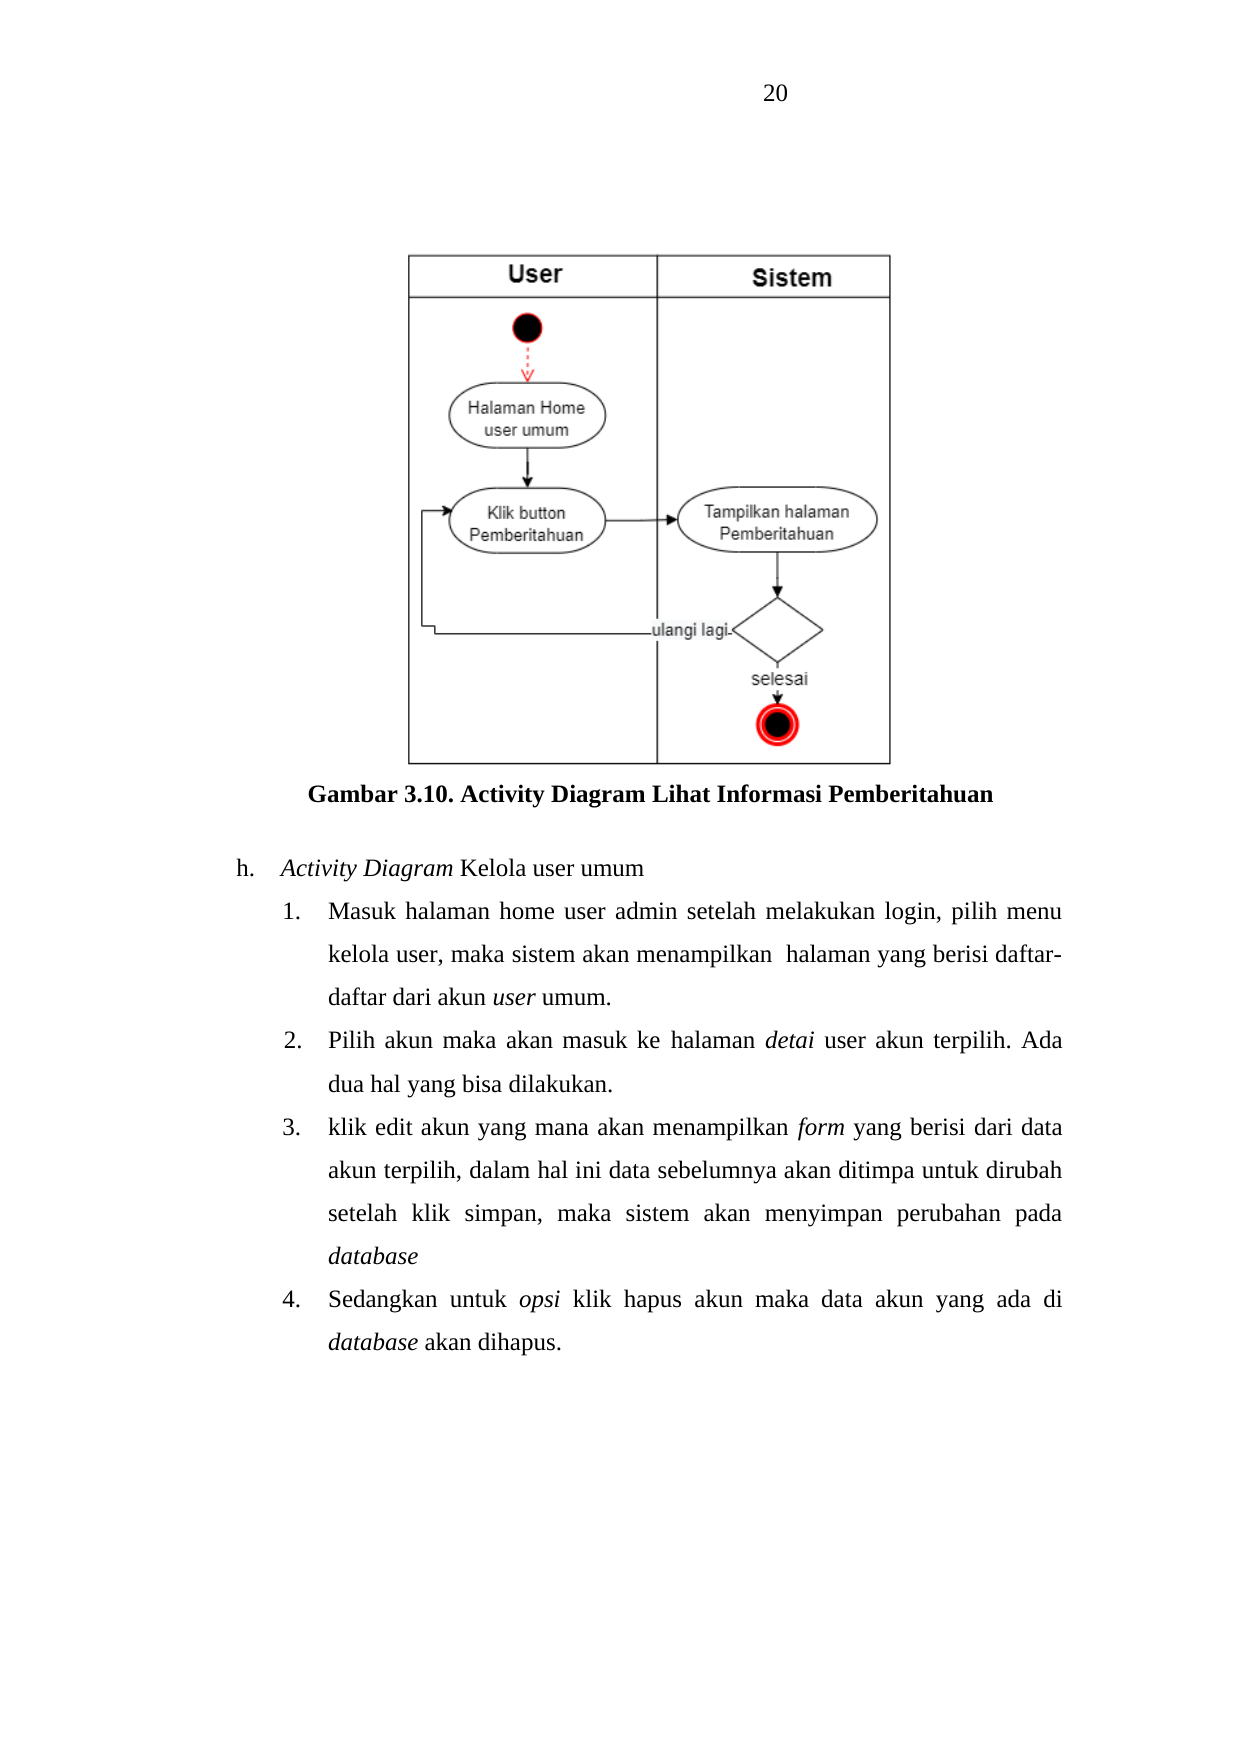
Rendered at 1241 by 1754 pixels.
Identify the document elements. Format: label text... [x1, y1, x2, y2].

picture [407, 236, 892, 767]
list Activity Diagram Kelola user umum [236, 853, 1063, 882]
subtitle Gambar 3.10. Activity Diagram Lihat Informasi Pemberitahuan [236, 779, 1064, 808]
list Masuk halaman home user admin setelah melakukan login, pilih menu kelola user, maka sistem akan menampilkan halaman yang berisi daftar-daftar dari akun user umum. [282, 896, 1063, 1011]
list Sedangkan untuk opsi klik hapus akun maka data akun yang ada di database akan dihapus. [282, 1284, 1063, 1356]
list Pilih akun maka akan masuk ke halaman detai user akun terpilih. Ada dua hal yang bisa dilakukan. [284, 1026, 1063, 1097]
list klik edit akun yang mana akan menampilkan form yang berisi dari data akun terpilih, dalam hal ini data sebelumnya akan ditimpa untuk dirubah setelah klik simpan, maka sistem akan menyimpan perubahan pada database [282, 1112, 1063, 1270]
